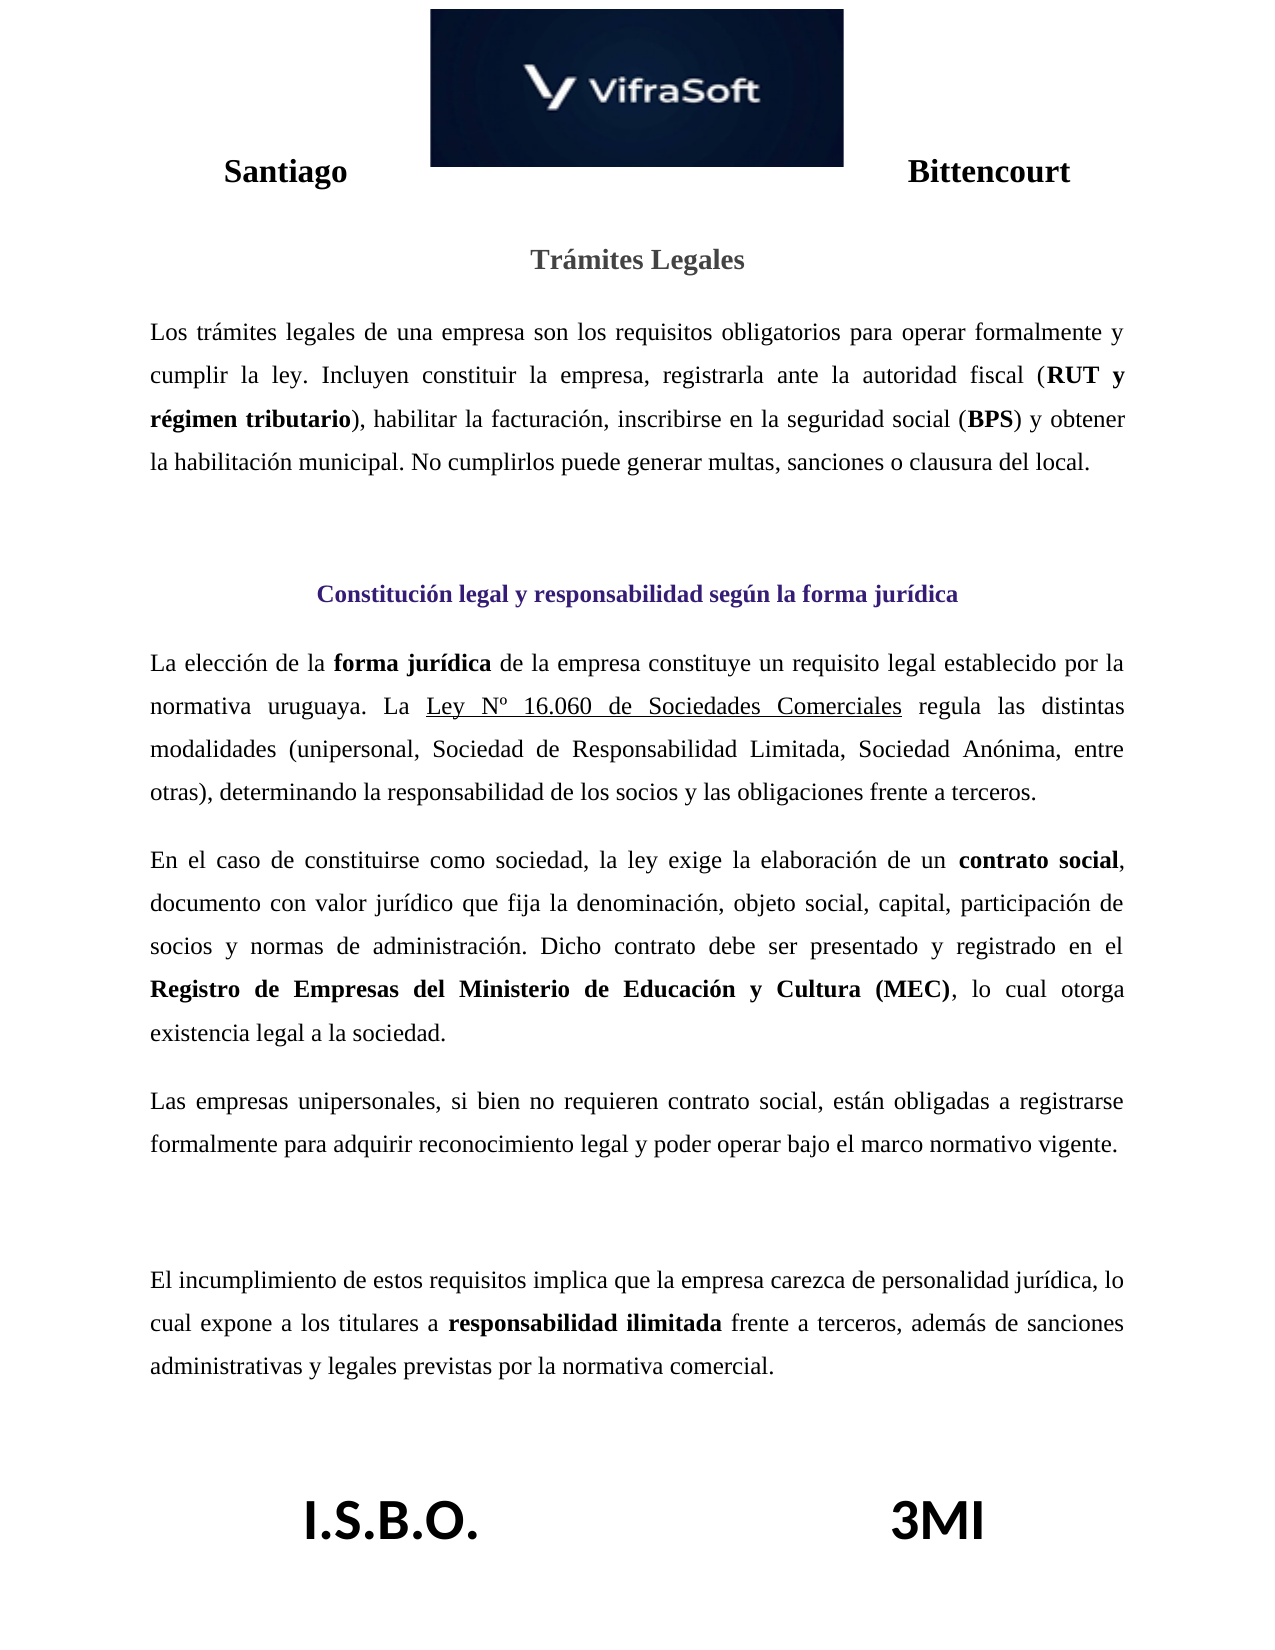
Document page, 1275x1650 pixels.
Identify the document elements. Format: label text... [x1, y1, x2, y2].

text El incumplimiento de estos requisitos implica que la empresa carezca de personalidad jurídica, lo cual expone a los titulares a responsabilidad ilimitada frente a terceros, además de sanciones administrativas y legales previstas por la normativa comercial. [150, 1265, 1125, 1380]
text Los trámites legales de una empresa son los requisitos obligatorios para operar formalmente y cumplir la ley. Incluyen constituir la empresa, registrarla ante la autoridad fiscal (RUT y régimen tributario), habilitar la facturación, inscribirse en la seguridad social (BPS) y obtener la habilitación municipal. No cumplirlos puede generar multas, sanciones o clausura del local. [150, 317, 1125, 476]
picture [430, 9, 844, 151]
subtitle Constitución legal y responsabilidad según la forma jurídica [150, 579, 1125, 608]
text En el caso de constituirse como sociedad, la ley exige la elaboración de un contrato social, documento con valor jurídico que fija la denominación, objeto social, capital, participación de socios y normas de administración. Dicho contrato debe ser presentado y registrado en el Registro de Empresas del Ministerio de Educación y Cultura (MEC), lo cual otorga existencia legal a la sociedad. [150, 845, 1125, 1046]
subtitle Trámites Legales [150, 242, 1125, 276]
subtitle Santiago Bittencourt [150, 151, 1125, 190]
text La elección de la forma jurídica de la empresa constituye un requisito legal establecido por la normativa uruguaya. La Ley Nº 16.060 de Sociedades Comerciales regula las distintas modalidades (unipersonal, Sociedad de Responsabilidad Limitada, Sociedad Anónima, entre otras), determinando la responsabilidad de los socios y las obligaciones frente a terceros. [150, 648, 1125, 806]
text Las empresas unipersonales, si bien no requieren contrato social, están obligadas a registrarse formalmente para adquirir reconocimiento legal y poder operar bajo el marco normativo vigente. [150, 1086, 1125, 1158]
